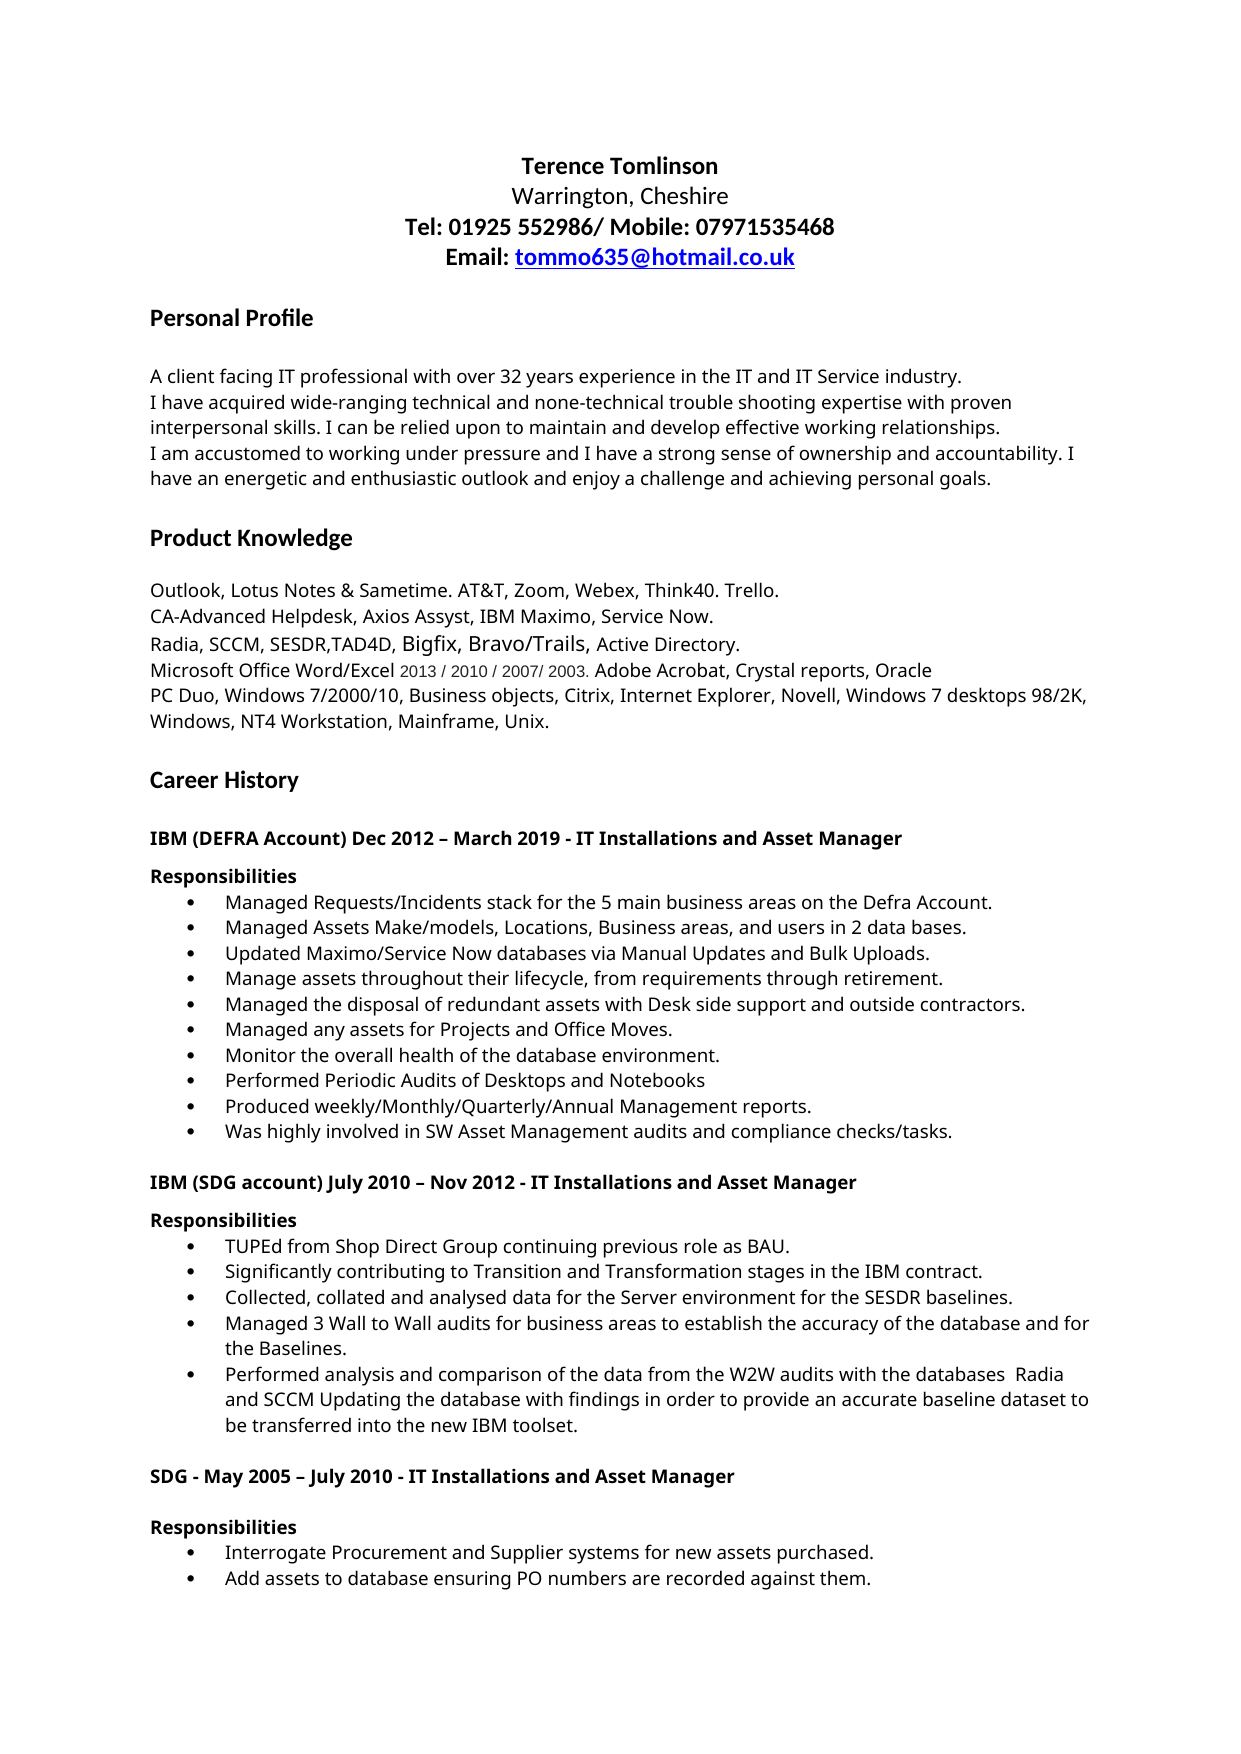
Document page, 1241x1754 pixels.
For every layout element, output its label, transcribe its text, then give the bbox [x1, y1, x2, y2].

list Produced weekly/Monthly/Quarterly/Annual Management reports. [187, 1093, 1090, 1119]
list Updated Maximo/Service Now databases via Manual Updates and Bulk Uploads. [187, 940, 1090, 966]
text Personal Profile [150, 303, 1090, 333]
text IBM (DEFRA Account) Dec 2012 – March 2019 - IT Installations and Asset Manager [150, 825, 1090, 851]
list TUPEd from Shop Direct Group continuing previous role as BAU. [187, 1233, 1090, 1259]
list Managed Requests/Incidents stack for the 5 main business areas on the Defra Account. [187, 889, 1090, 914]
text Career History [150, 764, 1090, 795]
list Was highly involved in SW Asset Management audits and compliance checks/tasks. [187, 1119, 1090, 1144]
text Product Knowledge [150, 522, 1090, 552]
list Managed Assets Make/models, Locations, Business areas, and users in 2 data bases. [187, 914, 1090, 940]
list Significantly contributing to Transition and Transformation stages in the IBM contract. [187, 1259, 1090, 1284]
text Responsibilities [150, 863, 1090, 889]
list Monitor the overall health of the database environment. [187, 1042, 1090, 1068]
text A client facing IT professional with over 32 years experience in the IT and IT Service industry. [150, 364, 1090, 389]
text Warrington, Cheshire [150, 181, 1090, 211]
list Managed 3 Wall to Wall audits for business areas to establish the accuracy of the database and for the Baselines. [187, 1310, 1090, 1361]
list Managed the disposal of redundant assets with Desk side support and outside contractors. [187, 991, 1090, 1017]
text Radia, SCCM, SESDR,TAD4D, Bigfix, Bravo/Trails, Active Directory. [150, 629, 1090, 657]
text I have acquired wide-ranging technical and none-technical trouble shooting expertise with proven interpersonal skills. I can be relied upon to maintain and develop effective working relationships. [150, 389, 1090, 440]
list Collected, collated and analysed data for the Server environment for the SESDR baselines. [187, 1284, 1090, 1310]
text CA-Advanced Helpdesk, Axios Assyst, IBM Maximo, Service Now. [150, 603, 1090, 629]
list Performed Periodic Audits of Desktops and Notebooks [187, 1068, 1090, 1093]
list Managed any assets for Projects and Office Moves. [187, 1017, 1090, 1042]
text Tel: 01925 552986/ Mobile: 07971535468 [150, 211, 1090, 242]
text Terence Tomlinson [150, 150, 1090, 181]
list Manage assets throughout their lifecycle, from requirements through retirement. [187, 966, 1090, 991]
text I am accustomed to working under pressure and I have a strong sense of ownership and accountability. I have an energetic and enthusiastic outlook and enjoy a challenge and achieving personal goals. [150, 440, 1090, 491]
text Email: tommo635@hotmail.co.uk [150, 242, 1090, 272]
list Interrogate Procurement and Supplier systems for new assets purchased. [187, 1539, 1090, 1565]
list Performed analysis and comparison of the data from the W2W audits with the databases Radia and SCCM Updating the database with findings in order to provide an accurate baseline dataset to be transferred into the new IBM toolset. [187, 1361, 1090, 1437]
text Responsibilities [150, 1514, 1090, 1539]
text SDG - May 2005 – July 2010 - IT Installations and Asset Manager [150, 1463, 1090, 1488]
list Add assets to database ensuring PO numbers are recorded against them. [187, 1565, 1090, 1591]
text Microsoft Office Word/Excel 2013 / 2010 / 2007/ 2003. Adobe Acrobat, Crystal reports, Oracle [150, 657, 1090, 683]
text IBM (SDG account) July 2010 – Nov 2012 - IT Installations and Asset Manager [150, 1170, 1090, 1195]
text Responsibilities [150, 1208, 1090, 1233]
text Outlook, Lotus Notes & Sametime. AT&T, Zoom, Webex, Think40. Trello. [150, 578, 1090, 603]
text PC Duo, Windows 7/2000/10, Business objects, Citrix, Internet Explorer, Novell, Windows 7 desktops 98/2K, Windows, NT4 Workstation, Mainframe, Unix. [150, 683, 1090, 734]
